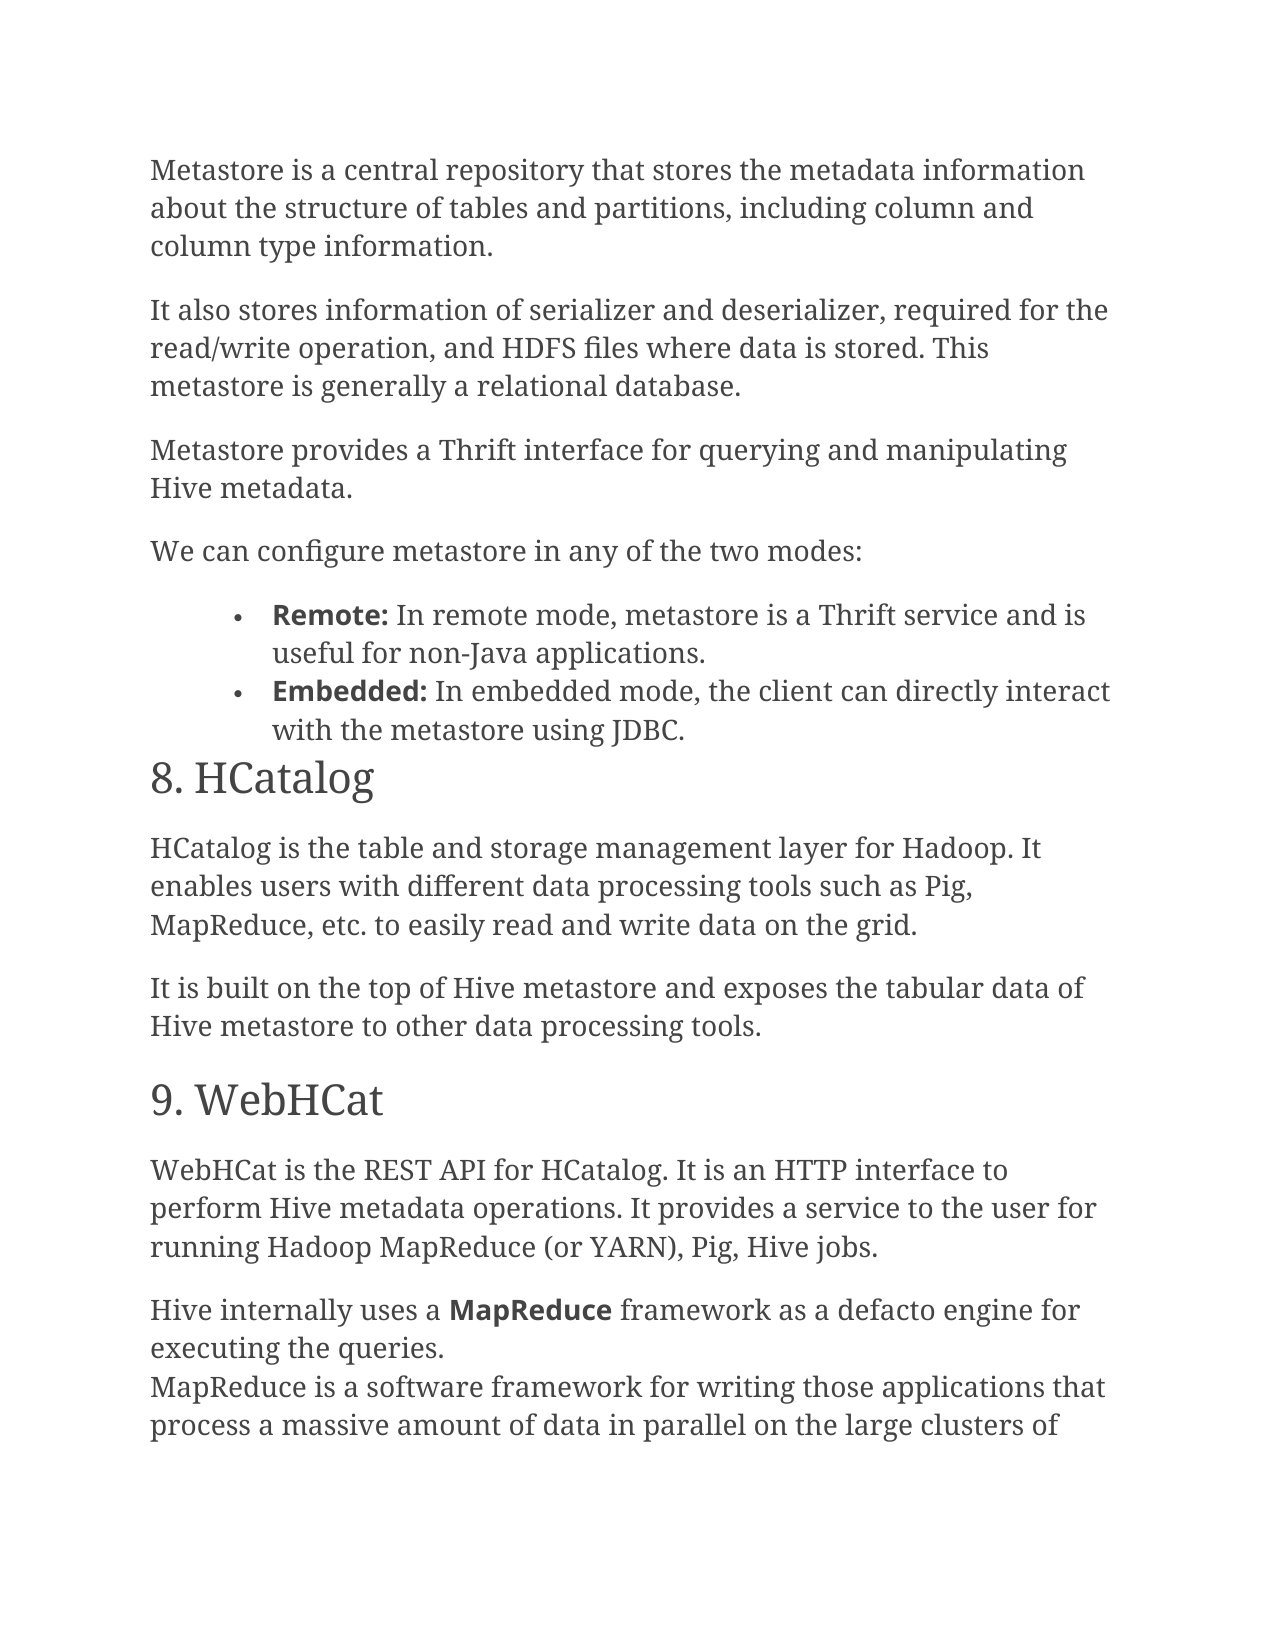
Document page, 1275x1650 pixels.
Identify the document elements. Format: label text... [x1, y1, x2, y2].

text Metastore is a central repository that stores the metadata information about the structure of tables and partitions, including column and column type information. [150, 150, 1125, 265]
text Hive internally uses a MapReduce framework as a defacto engine for executing the queries. [150, 1290, 1125, 1367]
text WebHCat is the REST API for HCatalog. It is an HTTP interface to perform Hive metadata operations. It provides a service to the user for running Hadoop MapReduce (or YARN), Pig, Hive jobs. [150, 1150, 1125, 1265]
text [150, 1367, 1125, 1443]
text It is built on the top of Hive metastore and exposes the tabular data of Hive metastore to other data processing tools. [150, 968, 1125, 1045]
text We can configure metastore in any of the two modes: [150, 532, 1125, 570]
list Remote: In remote mode, metastore is a Thrift service and is useful for non-Java applications. [234, 595, 1125, 672]
subtitle 8. HCatalog [150, 748, 1125, 807]
text HCatalog is the table and storage management layer for Hadoop. It enables users with different data processing tools such as Pig, MapReduce, etc. to easily read and write data on the grid. [150, 828, 1125, 943]
list Embedded: In embedded mode, the client can directly interact with the metastore using JDBC. [234, 672, 1125, 748]
text Metastore provides a Thrift interface for querying and manipulating Hive metadata. [150, 430, 1125, 507]
subtitle 9. WebHCat [150, 1070, 1125, 1128]
text It also stores information of serializer and deserializer, required for the read/write operation, and HDFS files where data is stored. This metastore is generally a relational database. [150, 290, 1125, 405]
